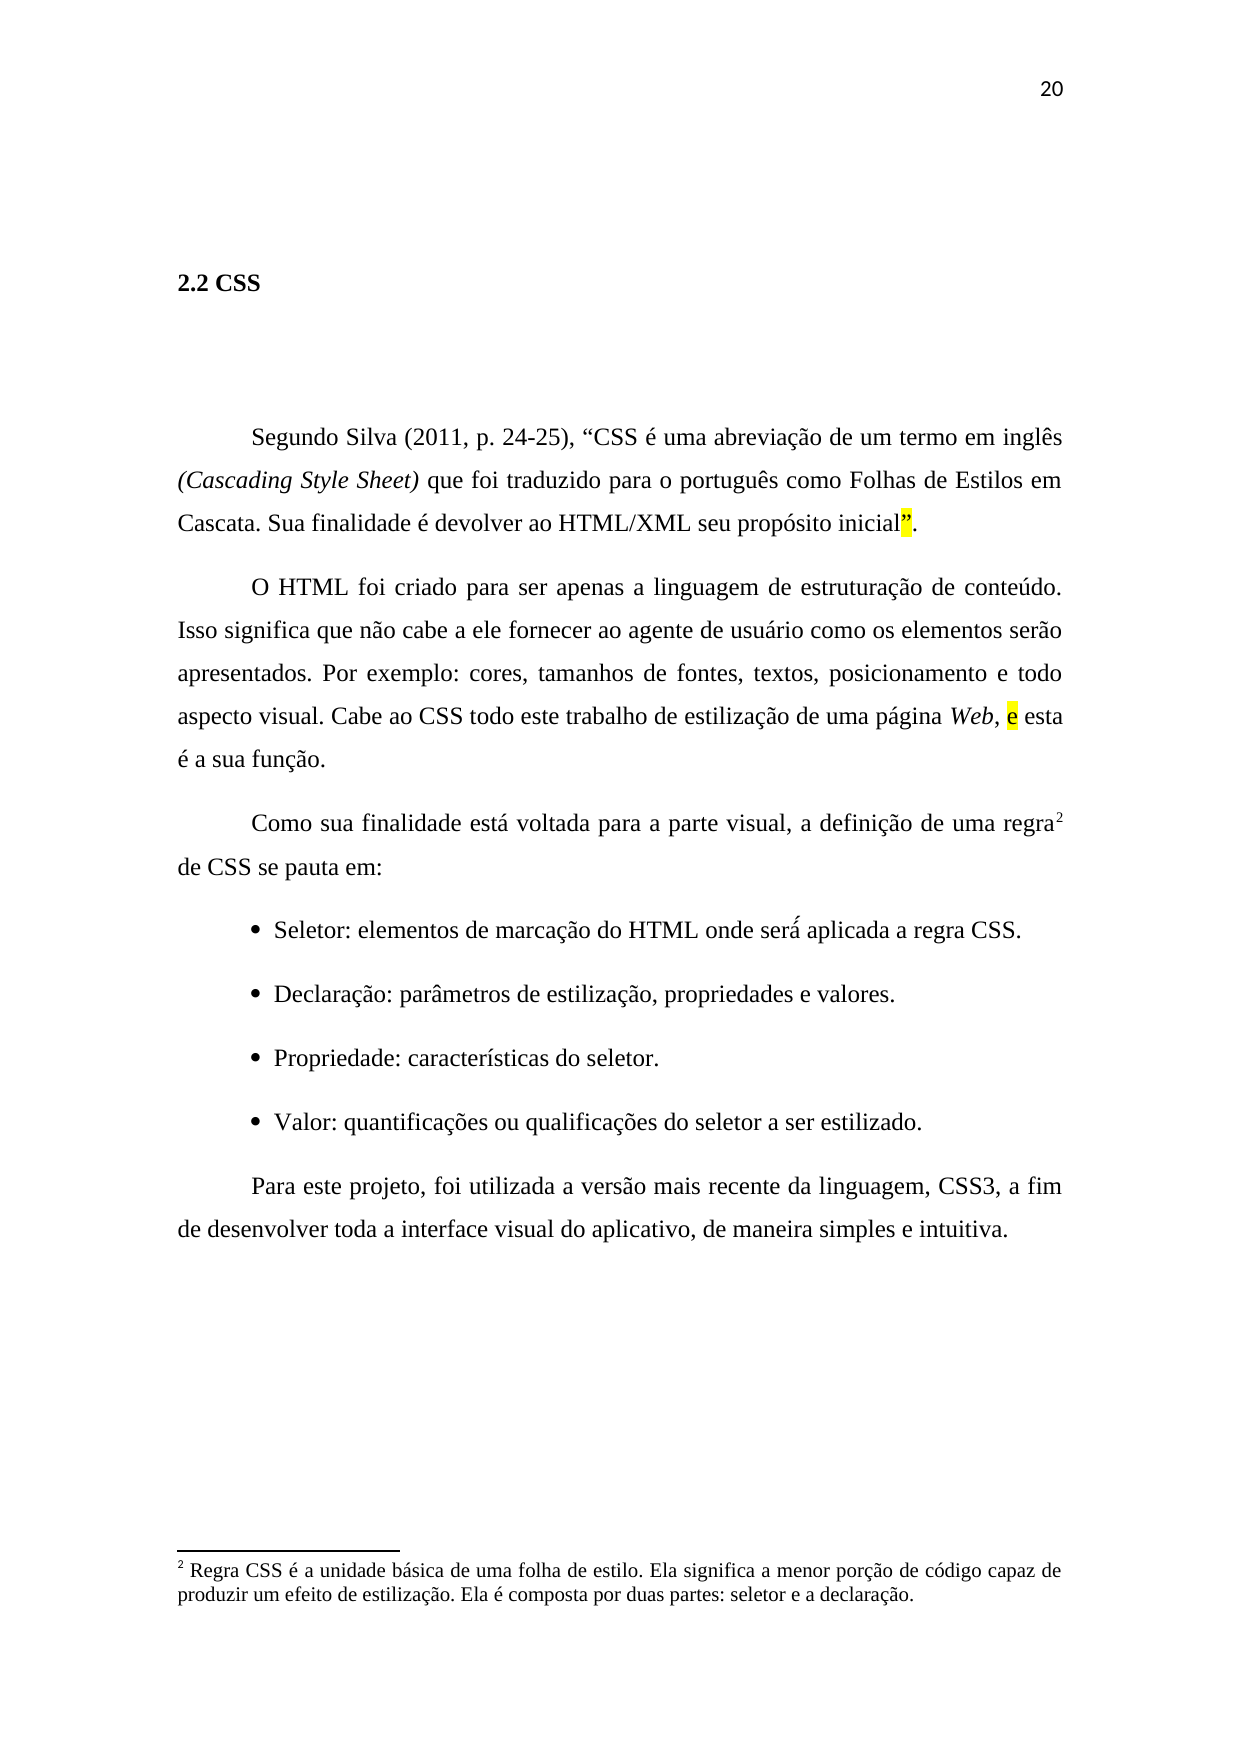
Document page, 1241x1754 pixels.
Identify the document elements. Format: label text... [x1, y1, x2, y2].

text O HTML foi criado para ser apenas a linguagem de estruturação de conteúdo. Isso significa que não cabe a ele fornecer ao agente de usuário como os elementos serão apresentados. Por exemplo: cores, tamanhos de fontes, textos, posicionamento e todo aspecto visual. Cabe ao CSS todo este trabalho de estilização de uma página Web, e esta é a sua função. [177, 572, 1063, 773]
subtitle 2.2 CSS [177, 268, 1063, 297]
text Segundo Silva (2011, p. 24-25), “CSS é uma abreviação de um termo em inglês (Cascading Style Sheet) que foi traduzido para o português como Folhas de Estilos em Cascata. Sua finalidade é devolver ao HTML/XML seu propósito inicial”. [177, 422, 1063, 537]
text  Propriedade: características do seletor. [177, 1043, 1063, 1072]
text  Seletor: elementos de marcação do HTML onde será́ aplicada a regra CSS. [177, 916, 1063, 944]
text  Declaração: parâmetros de estilização, propriedades e valores. [177, 979, 1063, 1008]
text Como sua finalidade está voltada para a parte visual, a definição de uma regra de CSS se pauta em: [177, 808, 1063, 880]
text Para este projeto, foi utilizada a versão mais recente da linguagem, CSS3, a fim de desenvolver toda a interface visual do aplicativo, de maneira simples e intuitiva. [177, 1171, 1063, 1243]
text  Valor: quantificações ou qualificações do seletor a ser estilizado. [177, 1107, 1063, 1136]
